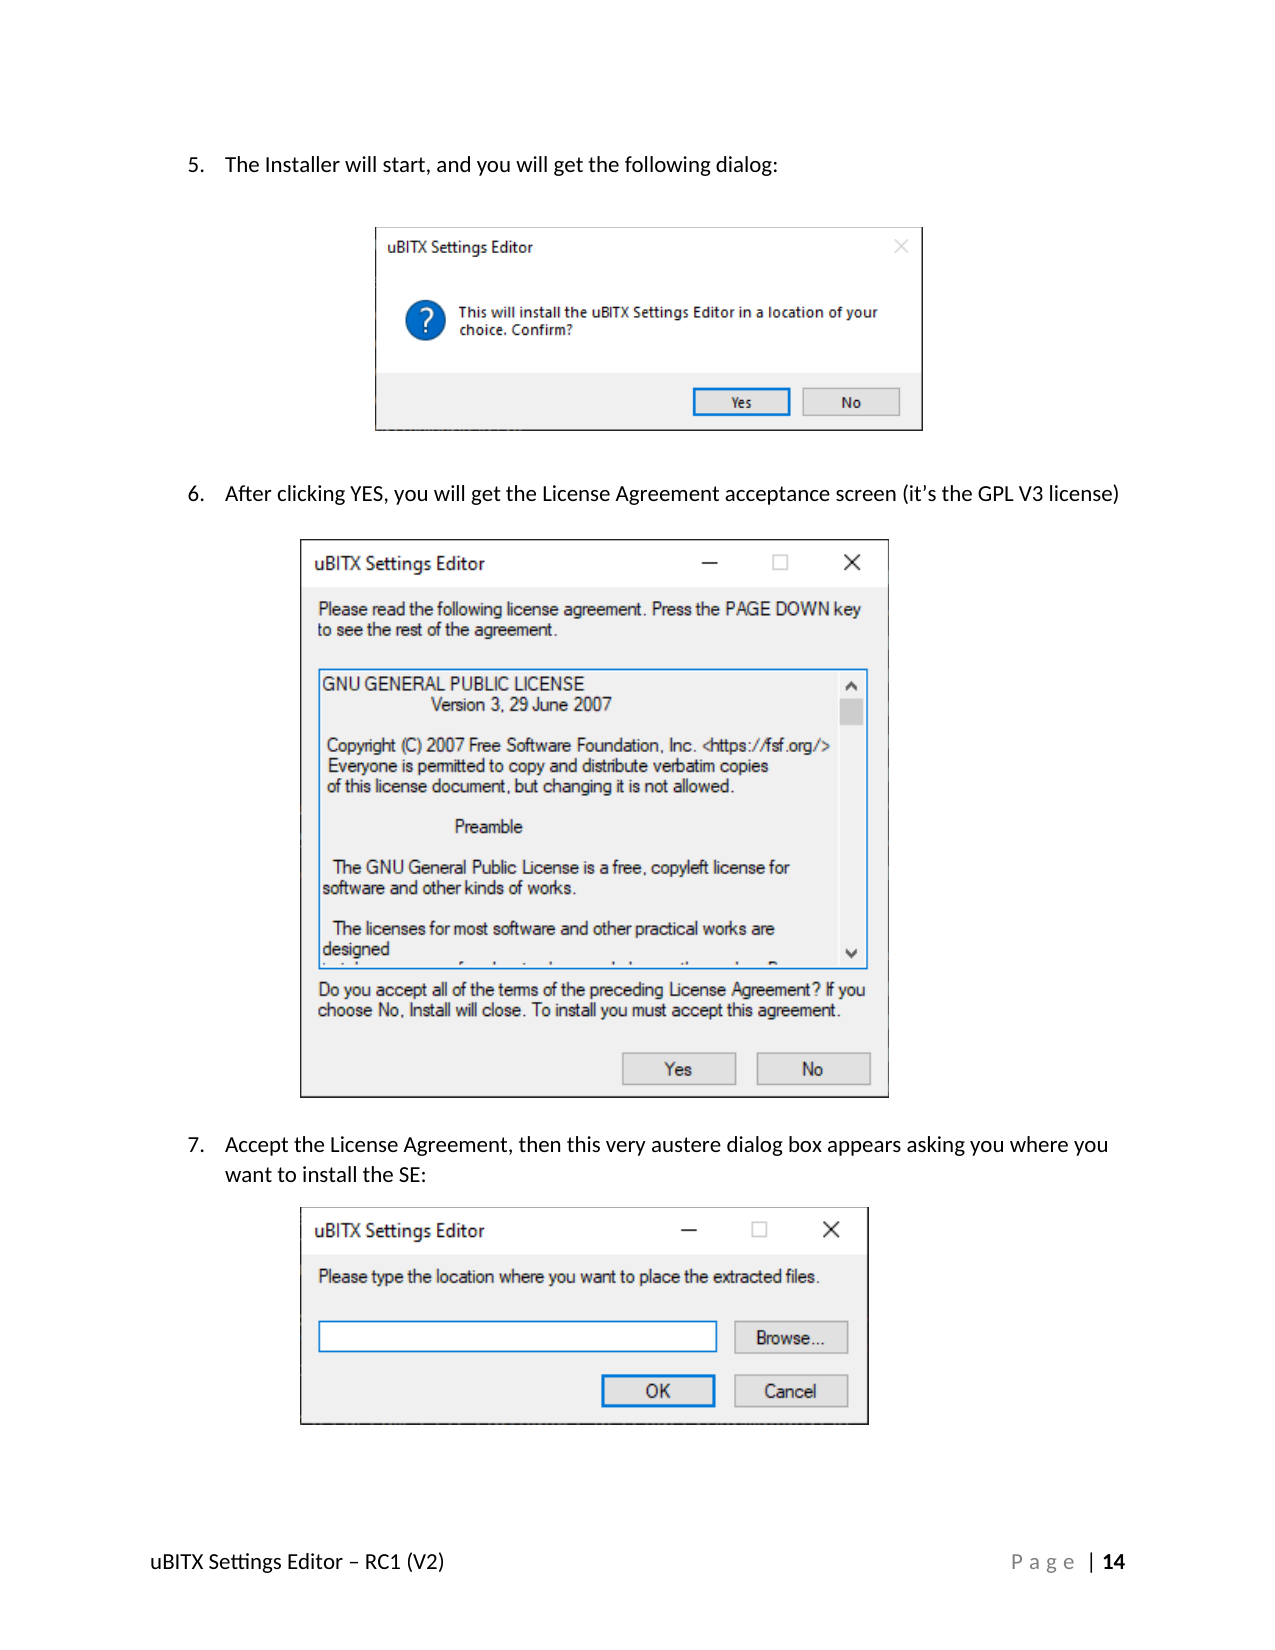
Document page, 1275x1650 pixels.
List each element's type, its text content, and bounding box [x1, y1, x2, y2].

list Accept the License Agreement, then this very austere dialog box appears asking you where you want to install the SE: [187, 1130, 1125, 1188]
list After clicking YES, you will get the License Agreement acceptance screen (it’s the GPL V3 license) [187, 479, 1125, 507]
picture [375, 227, 923, 431]
list The Installer will start, and you will get the following dialog: [187, 150, 1125, 178]
picture [300, 539, 889, 1098]
picture [300, 1207, 869, 1425]
